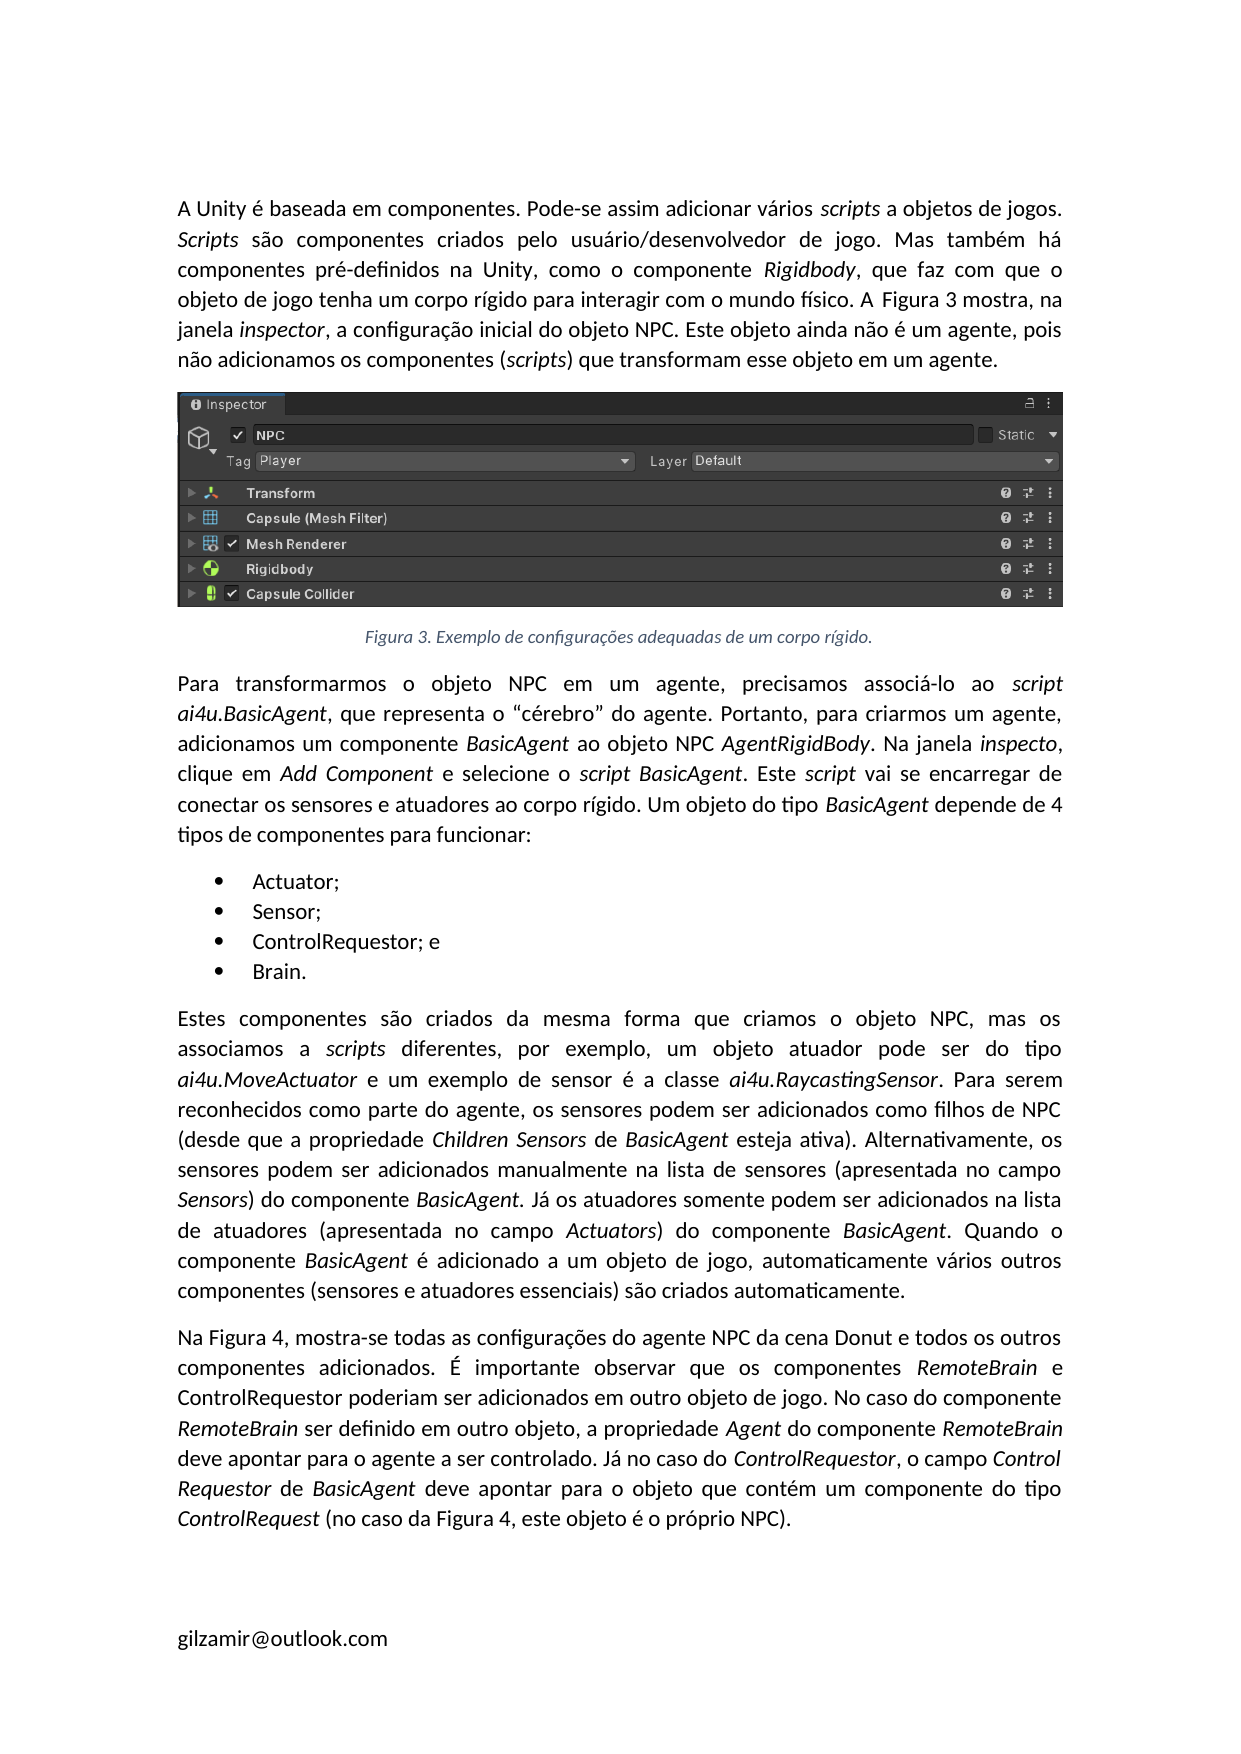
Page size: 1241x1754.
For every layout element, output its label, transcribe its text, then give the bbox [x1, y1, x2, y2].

text A Unity é baseada em componentes. Pode-se assim adicionar vários scripts a objetos de jogos. Scripts são componentes criados pelo usuário/desenvolvedor de jogo. Mas também há componentes pré-definidos na Unity, como o componente Rigidbody, que faz com que o objeto de jogo tenha um corpo rígido para interagir com o mundo físico. A Figura 3 mostra, na janela inspector, a configuração inicial do objeto NPC. Este objeto ainda não é um agente, pois não adicionamos os componentes (scripts) que transformam esse objeto em um agente. [177, 194, 1063, 373]
text Para transformarmos o objeto NPC em um agente, precisamos associá-lo ao script ai4u.BasicAgent, que representa o “cérebro” do agente. Portanto, para criarmos um agente, adicionamos um componente BasicAgent ao objeto NPC AgentRigidBody. Na janela inspecto, clique em Add Component e selecione o script BasicAgent. Este script vai se encarregar de conectar os sensores e atuadores ao corpo rígido. Um objeto do tipo BasicAgent depende de 4 tipos de componentes para funcionar: [177, 669, 1063, 848]
picture [177, 392, 1063, 607]
text Estes componentes são criados da mesma forma que criamos o objeto NPC, mas os associamos a scripts diferentes, por exemplo, um objeto atuador pode ser do tipo ai4u.MoveActuator e um exemplo de sensor é a classe ai4u.RaycastingSensor. Para serem reconhecidos como parte do agente, os sensores podem ser adicionados como filhos de NPC (desde que a propriedade Children Sensors de BasicAgent esteja ativa). Alternativamente, os sensores podem ser adicionados manualmente na lista de sensores (apresentada no campo Sensors) do componente BasicAgent. Já os atuadores somente podem ser adicionados na lista de atuadores (apresentada no campo Actuators) do componente BasicAgent. Quando o componente BasicAgent é adicionado a um objeto de jogo, automaticamente vários outros componentes (sensores e atuadores essenciais) são criados automaticamente. [177, 1004, 1063, 1304]
list Sensor; [215, 897, 1063, 925]
list Brain. [215, 957, 1063, 986]
list Actuator; [215, 867, 1063, 895]
list ControlRequestor; e [215, 927, 1063, 955]
text Na Figura 4, mostra-se todas as configurações do agente NPC da cena Donut e todos os outros componentes adicionados. É importante observar que os componentes RemoteBrain e ControlRequestor poderiam ser adicionados em outro objeto de jogo. No caso do componente RemoteBrain ser definido em outro objeto, a propriedade Agent do componente RemoteBrain deve apontar para o agente a ser controlado. Já no caso do ControlRequestor, o campo Control Requestor de BasicAgent deve apontar para o objeto que contém um componente do tipo ControlRequest (no caso da Figura 4, este objeto é o próprio NPC). [177, 1323, 1063, 1532]
